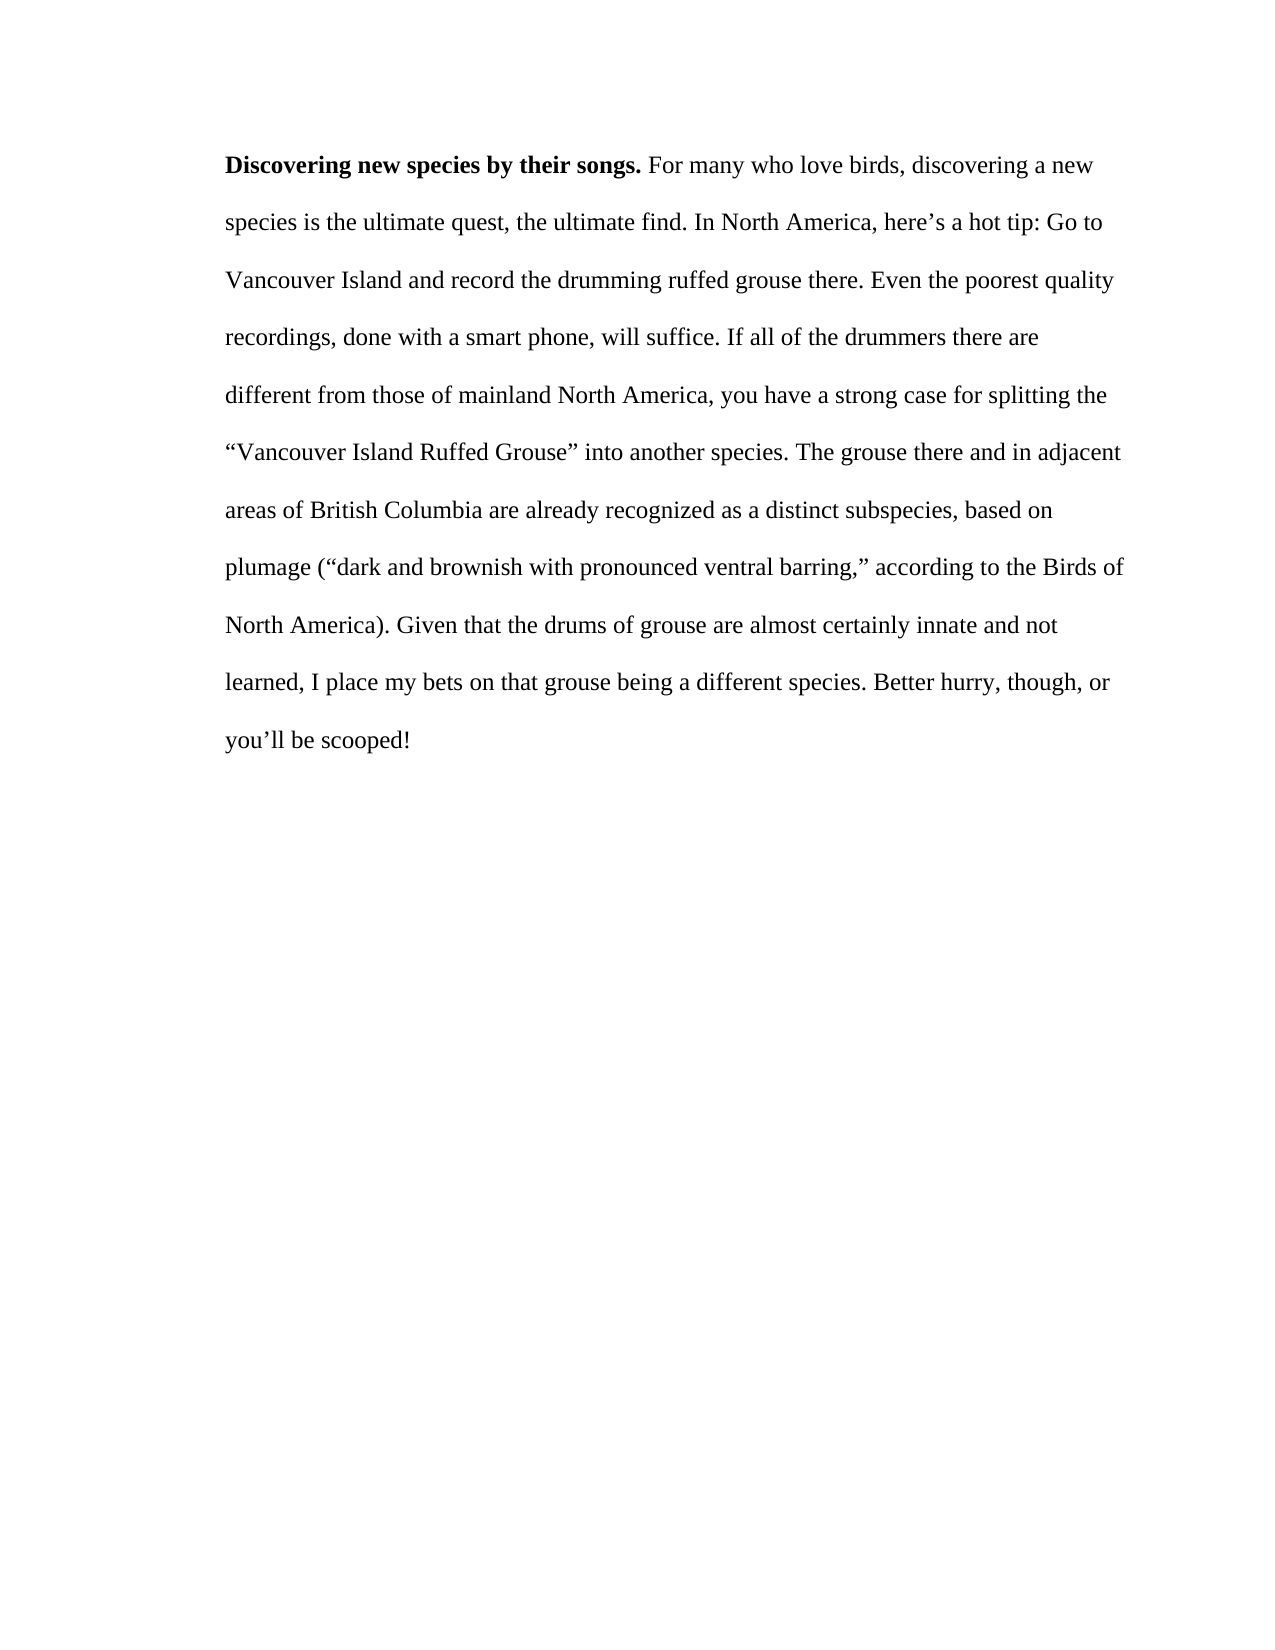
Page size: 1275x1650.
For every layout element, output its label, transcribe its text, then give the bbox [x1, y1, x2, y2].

text Discovering new species by their songs. For many who love birds, discovering a new species is the ultimate quest, the ultimate find. In North America, here’s a hot tip: Go to Vancouver Island and record the drumming ruffed grouse there. Even the poorest quality recordings, done with a smart phone, will suffice. If all of the drummers there are different from those of mainland North America, you have a strong case for splitting the “Vancouver Island Ruffed Grouse” into another species. The grouse there and in adjacent areas of British Columbia are already recognized as a distinct subspecies, based on plumage (“dark and brownish with pronounced ventral barring,” according to the Birds of North America). Given that the drums of grouse are almost certainly innate and not learned, I place my bets on that grouse being a different species. Better hurry, though, or you’ll be scooped! [225, 150, 1125, 754]
